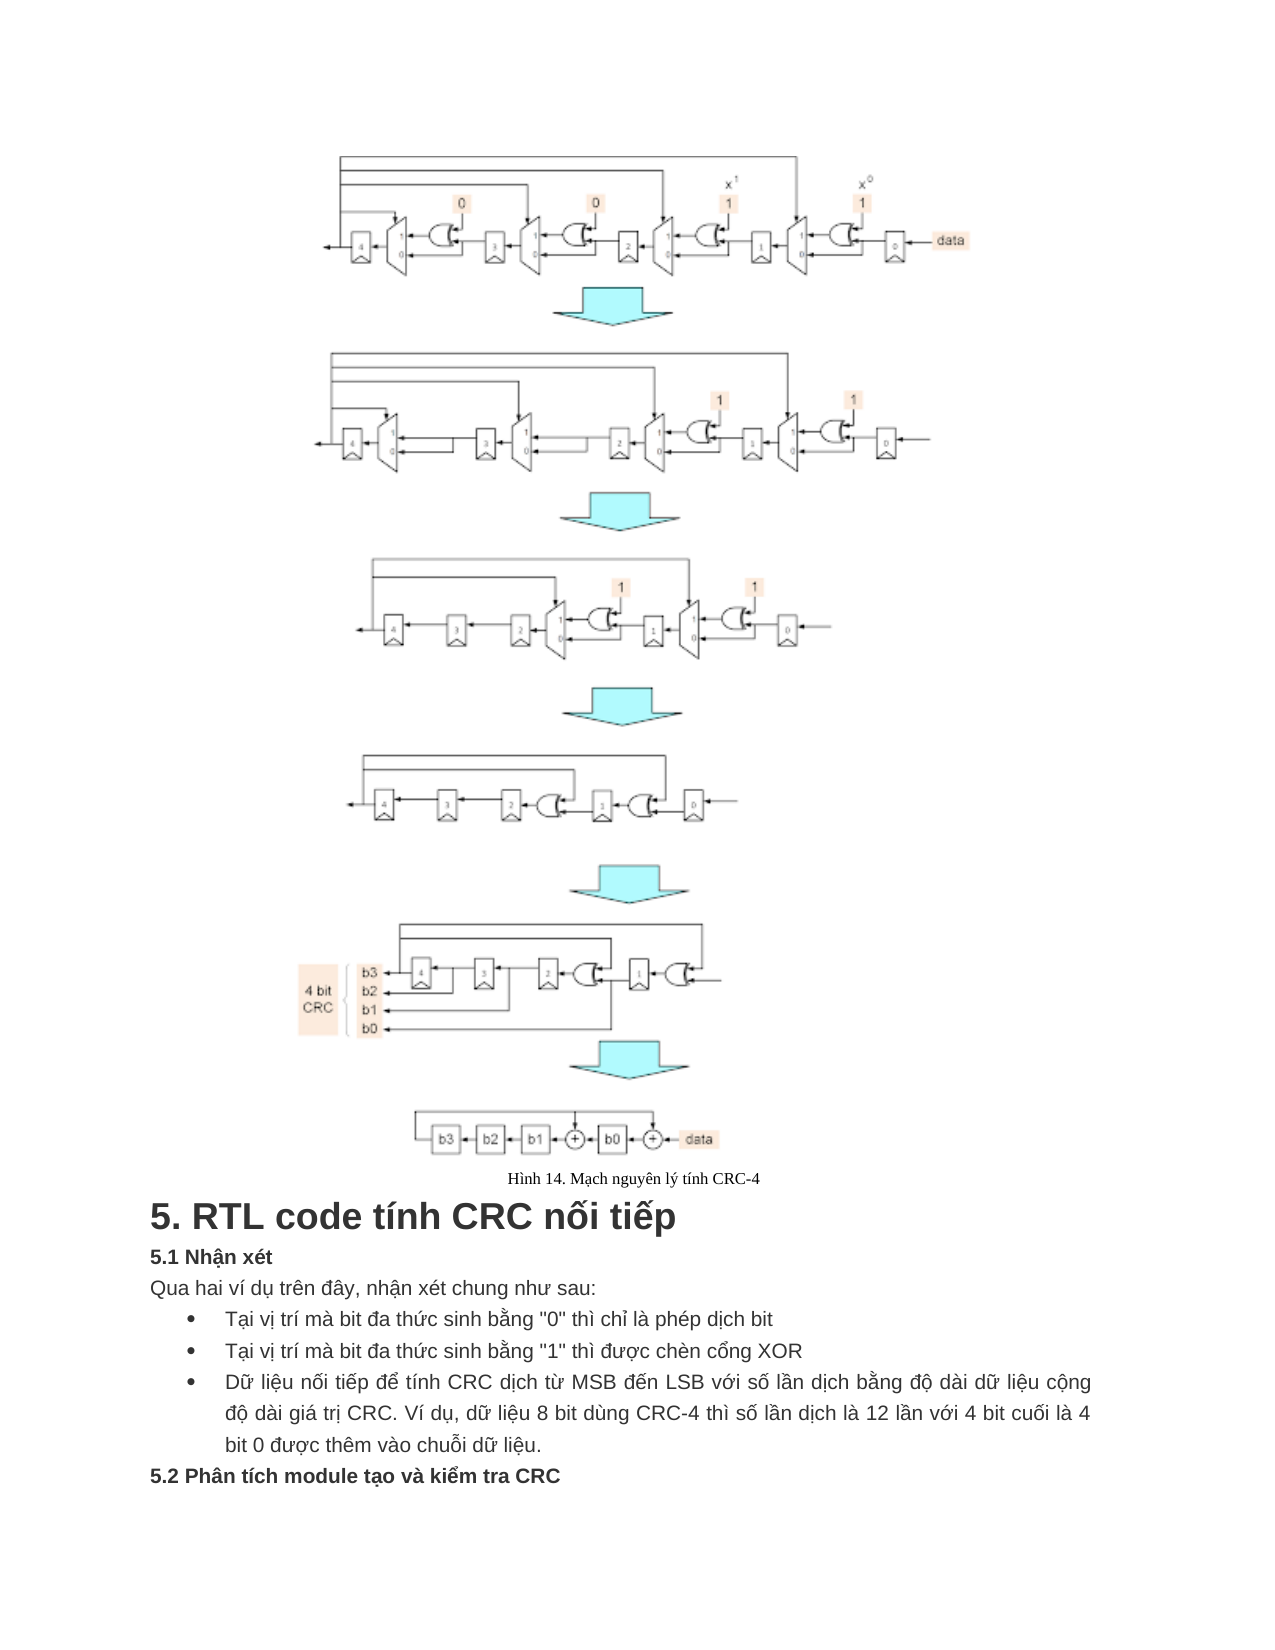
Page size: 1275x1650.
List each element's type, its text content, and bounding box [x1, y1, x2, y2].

text 5.1 Nhận xét [150, 1238, 1125, 1269]
table_header [200, 150, 1075, 1163]
text 5.2 Phân tích module tạo và kiểm tra CRC [150, 1456, 1125, 1488]
table_cell Hình 14. Mạch nguyên lý tính CRC-4 [200, 1163, 1075, 1194]
text 5. RTL code tính CRC nối tiếp [150, 1194, 1125, 1238]
picture [296, 156, 972, 1157]
list Tại vị trí mà bit đa thức sinh bằng "1" thì được chèn cổng XOR [187, 1331, 1094, 1363]
list Tại vị trí mà bit đa thức sinh bằng "0" thì chỉ là phép dịch bit [187, 1300, 1094, 1331]
text Qua hai ví dụ trên đây, nhận xét chung như sau: [150, 1269, 1125, 1300]
list Dữ liệu nối tiếp để tính CRC dịch từ MSB đến LSB với số lần dịch bằng độ dài dữ liệu cộng độ dài giá trị CRC. Ví dụ, dữ liệu 8 bit dùng CRC-4 thì số lần dịch là 12 lần với 4 bit cuối là 4 bit 0 được thêm vào chuỗi dữ liệu. [187, 1363, 1094, 1456]
